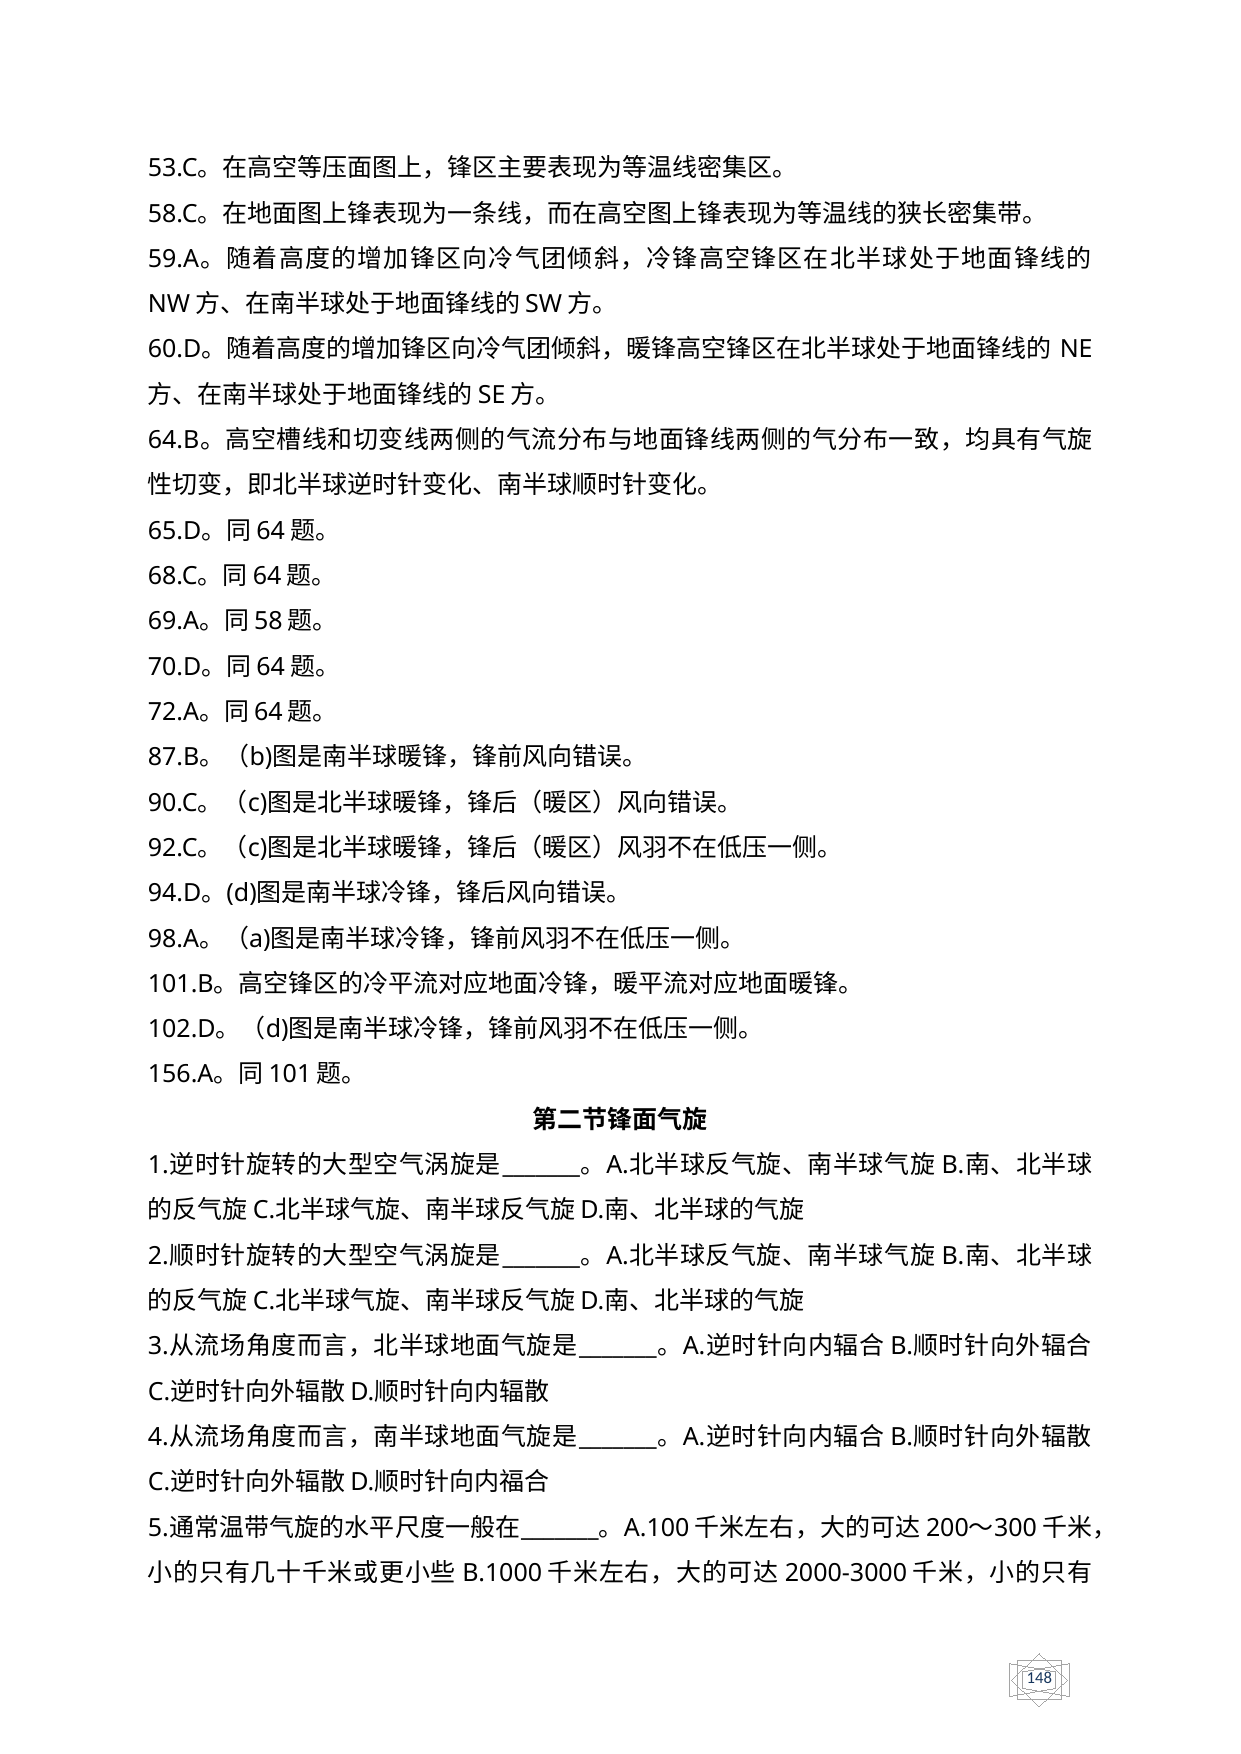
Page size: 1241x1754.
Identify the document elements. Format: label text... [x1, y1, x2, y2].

text 98.A。（a)图是南半球冷锋，锋前风羽不在低压一侧。 [148, 918, 1092, 954]
text 72.A。同64题。 [148, 691, 1092, 728]
subtitle 第二节锋面气旋 [148, 1099, 1092, 1136]
text 90.C。（c)图是北半球暖锋，锋后（暖区）风向错误。 [148, 782, 1092, 818]
text 101.B。高空锋区的冷平流对应地面冷锋，暖平流对应地面暖锋。 [148, 963, 1092, 999]
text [148, 1507, 1092, 1589]
text 69.A。同58题。 [148, 601, 1092, 637]
text 70.D。同64题。 [148, 646, 1092, 682]
text 1.逆时针旋转的大型空气涡旋是_______。A.北半球反气旋、南半球气旋B.南、北半球的反气旋C.北半球气旋、南半球反气旋D.南、北半球的气旋 [148, 1144, 1092, 1226]
text 92.C。（c)图是北半球暖锋，锋后（暖区）风羽不在低压一侧。 [148, 827, 1092, 864]
text 68.C。同64题。 [148, 556, 1092, 592]
text 4.从流场角度而言，南半球地面气旋是_______。A.逆时针向内辐合B.顺时针向外辐散C.逆时针向外辐散D.顺时针向内福合 [148, 1416, 1092, 1498]
text 60.D。随着高度的增加锋区向冷气团倾斜，暖锋高空锋区在北半球处于地面锋线的NE方、在南半球处于地面锋线的SE方。 [148, 329, 1092, 411]
text 64.B。高空槽线和切变线两侧的气流分布与地面锋线两侧的气分布一致，均具有气旋性切变，即北半球逆时针变化、南半球顺时针变化。 [148, 419, 1092, 501]
text 87.B。（b)图是南半球暖锋，锋前风向错误。 [148, 737, 1092, 773]
text 3.从流场角度而言，北半球地面气旋是_______。A.逆时针向内辐合B.顺时针向外辐合C.逆时针向外辐散D.顺时针向内辐散 [148, 1326, 1092, 1407]
text 58.C。在地面图上锋表现为一条线，而在高空图上锋表现为等温线的狭长密集带。 [148, 193, 1092, 229]
text 94.D。(d)图是南半球冷锋，锋后风向错误。 [148, 873, 1092, 909]
text 2.顺时针旋转的大型空气涡旋是_______。A.北半球反气旋、南半球气旋B.南、北半球的反气旋C.北半球气旋、南半球反气旋D.南、北半球的气旋 [148, 1235, 1092, 1317]
text 102.D。（d)图是南半球冷锋，锋前风羽不在低压一侧。 [148, 1009, 1092, 1045]
text 156.A。同101题。 [148, 1054, 1092, 1090]
text 53.C。在高空等压面图上，锋区主要表现为等温线密集区。 [148, 148, 1092, 184]
text 59.A。随着高度的增加锋区向冷气团倾斜，冷锋高空锋区在北半球处于地面锋线的NW方、在南半球处于地面锋线的SW方。 [148, 238, 1092, 320]
text 65.D。同64题。 [148, 510, 1092, 546]
